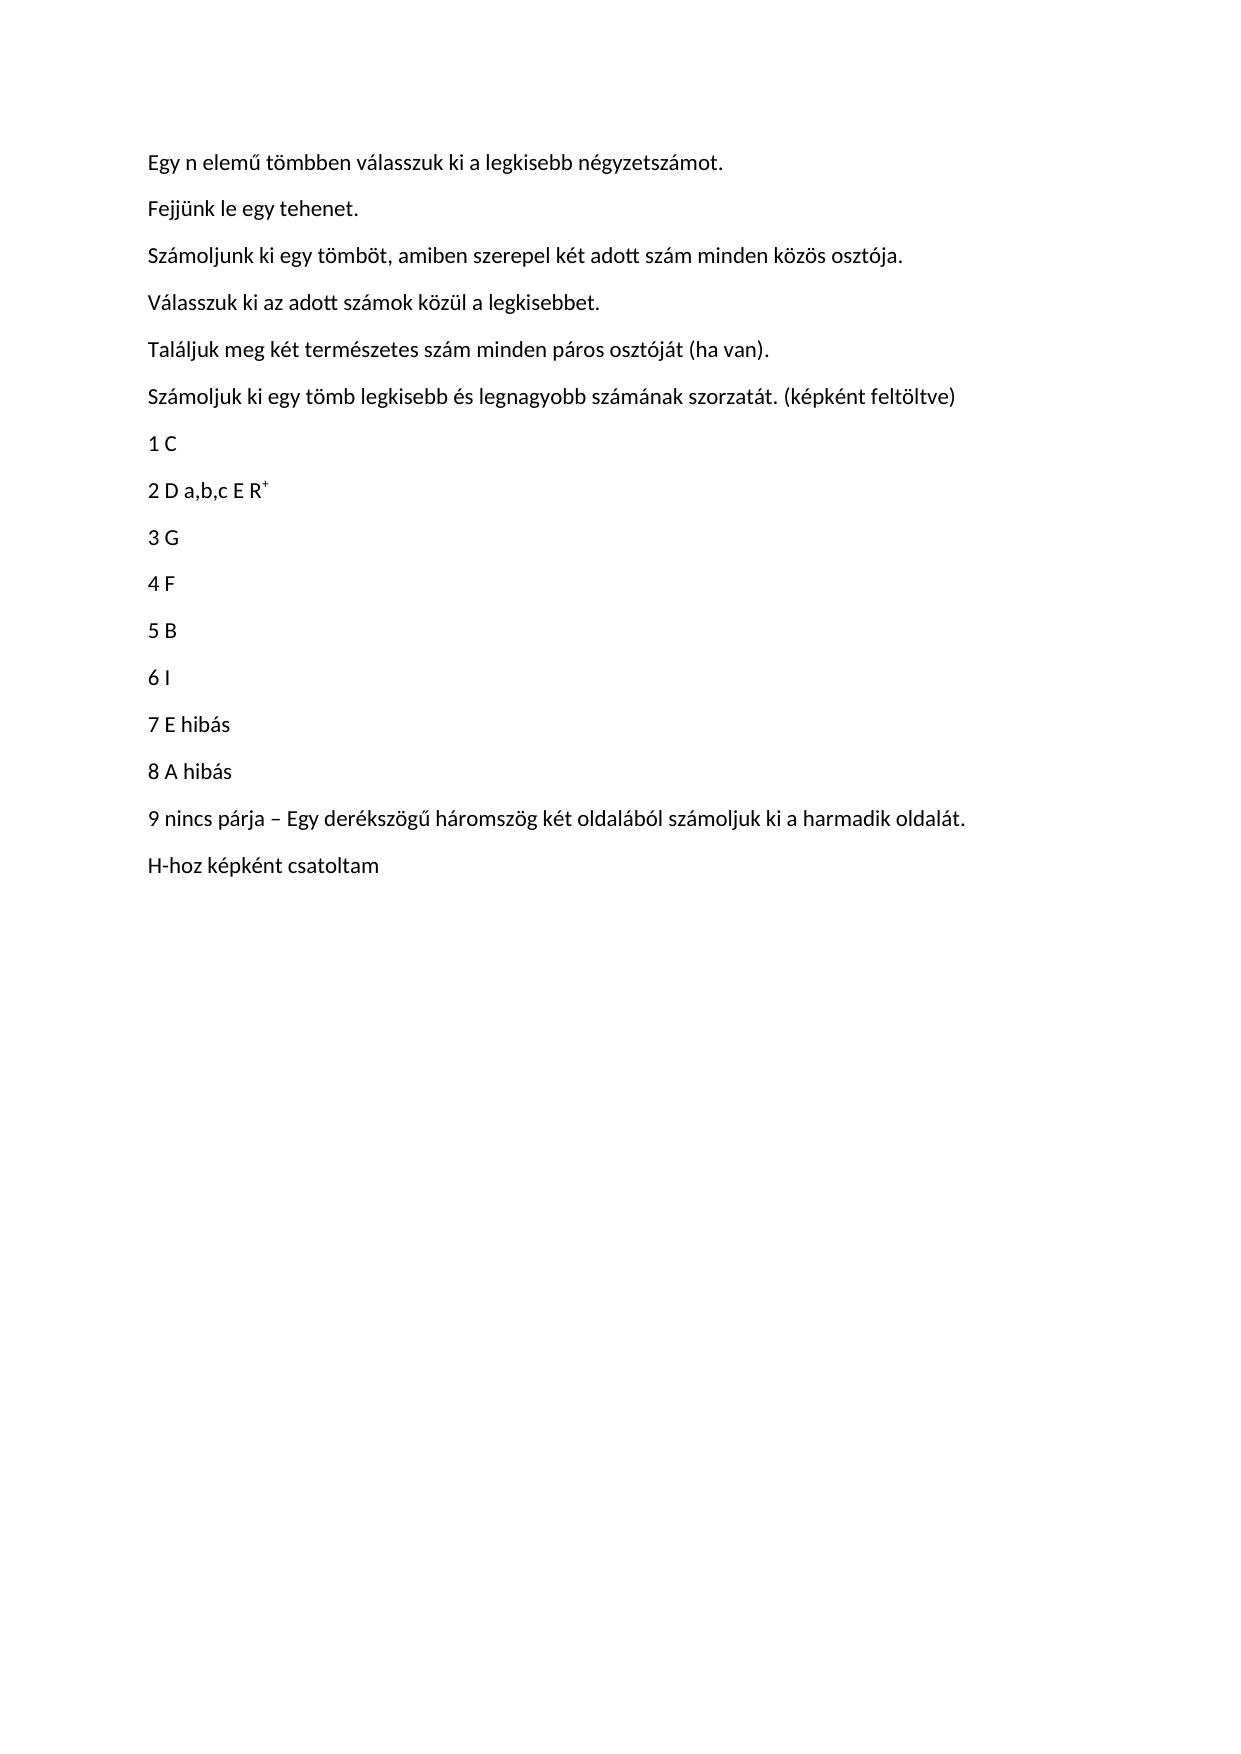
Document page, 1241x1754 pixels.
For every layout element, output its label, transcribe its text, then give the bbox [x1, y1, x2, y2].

text Egy n elemű tömbben válasszuk ki a legkisebb négyzetszámot. [148, 148, 1093, 176]
text 7 E hibás [148, 710, 1093, 738]
text 4 F [148, 569, 1093, 597]
text Fejjünk le egy tehenet. [148, 194, 1093, 222]
text 6 I [148, 663, 1093, 691]
text Számoljuk ki egy tömb legkisebb és legnagyobb számának szorzatát. (képként feltöltve) [148, 382, 1093, 410]
text 5 B [148, 616, 1093, 644]
text H-hoz képként csatoltam [148, 851, 1093, 879]
text 3 G [148, 523, 1093, 551]
text 2 D a,b,c E R+ [148, 476, 1093, 504]
text Számoljunk ki egy tömböt, amiben szerepel két adott szám minden közös osztója. [148, 241, 1093, 269]
text Találjuk meg két természetes szám minden páros osztóját (ha van). [148, 335, 1093, 363]
text 8 A hibás [148, 757, 1093, 785]
text Válasszuk ki az adott számok közül a legkisebbet. [148, 288, 1093, 316]
text 9 nincs párja – Egy derékszögű háromszög két oldalából számoljuk ki a harmadik oldalát. [148, 804, 1093, 832]
text 1 C [148, 429, 1093, 457]
